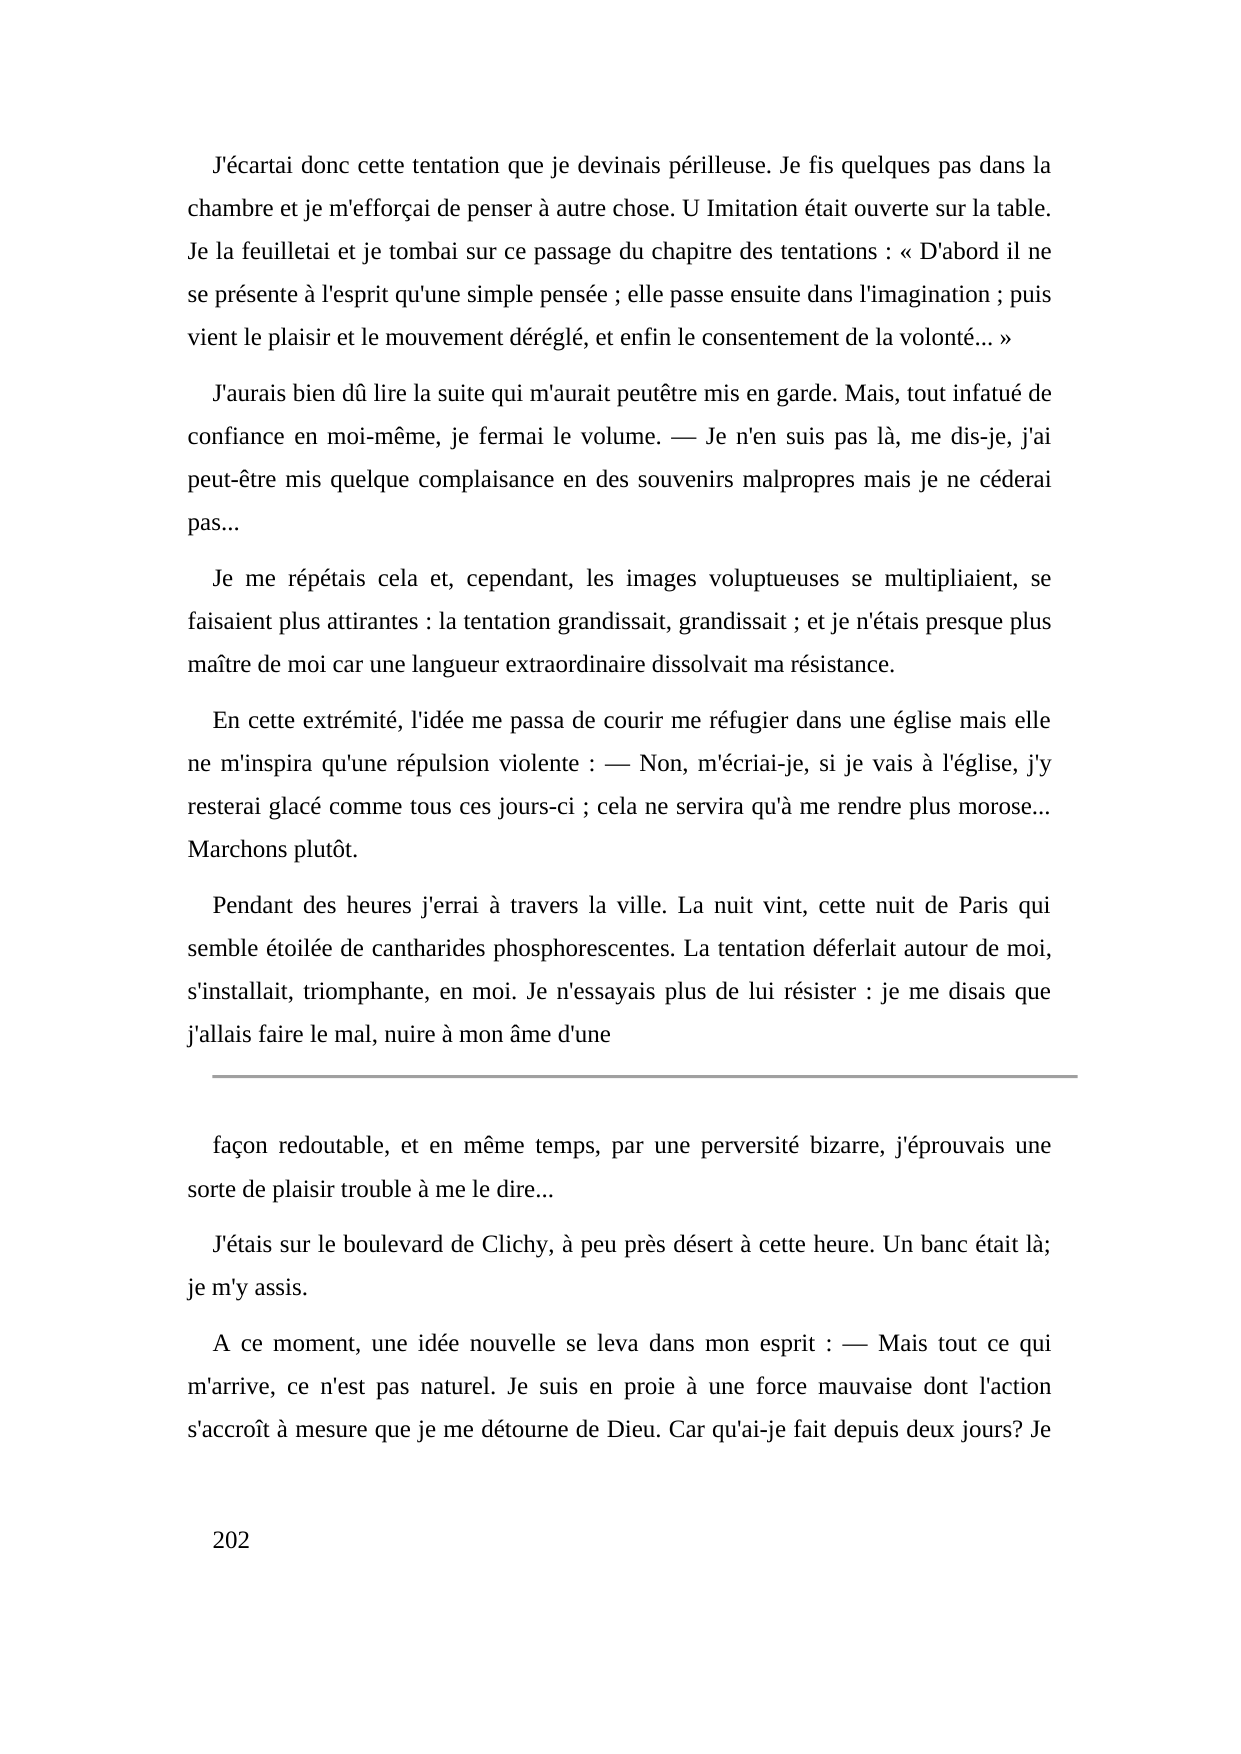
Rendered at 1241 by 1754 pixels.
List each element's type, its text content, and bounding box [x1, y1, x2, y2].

text façon redoutable, et en même temps, par une perversité bizarre, j'éprouvais une sorte de plaisir trouble à me le dire... [187, 1131, 1053, 1202]
text J'étais sur le boulevard de Clichy, à peu près désert à cette heure. Un banc était là; je m'y assis. [187, 1229, 1053, 1301]
text J'écartai donc cette tentation que je devinais périlleuse. Je fis quelques pas dans la chambre et je m'efforçai de penser à autre chose. U Imitation était ouverte sur la table. Je la feuilletai et je tombai sur ce passage du chapitre des tentations : « D'abord il ne se présente à l'esprit qu'une simple pensée ; elle passe ensuite dans l'imagination ; puis vient le plaisir et le mouvement déréglé, et enfin le consentement de la volonté... » [187, 150, 1053, 351]
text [187, 1328, 1053, 1443]
text Je me répétais cela et, cependant, les images voluptueuses se multipliaient, se faisaient plus attirantes : la tentation grandissait, grandissait ; et je n'étais presque plus maître de moi car une langueur extraordinaire dissolvait ma résistance. [187, 563, 1053, 678]
text En cette extrémité, l'idée me passa de courir me réfugier dans une église mais elle ne m'inspira qu'une répulsion violente : — Non, m'écriai-je, si je vais à l'église, j'y resterai glacé comme tous ces jours-ci ; cela ne servira qu'à me rendre plus morose... Marchons plutôt. [187, 705, 1053, 863]
text Pendant des heures j'errai à travers la ville. La nuit vint, cette nuit de Paris qui semble étoilée de cantharides phosphorescentes. La tentation déferlait autour de moi, s'installait, triomphante, en moi. Je n'essayais plus de lui résister : je me disais que j'allais faire le mal, nuire à mon âme d'une [187, 890, 1053, 1048]
text J'aurais bien dû lire la suite qui m'aurait peutêtre mis en garde. Mais, tout infatué de confiance en moi-même, je fermai le volume. — Je n'en suis pas là, me dis-je, j'ai peut-être mis quelque complaisance en des souvenirs malpropres mais je ne céderai pas... [187, 378, 1053, 536]
